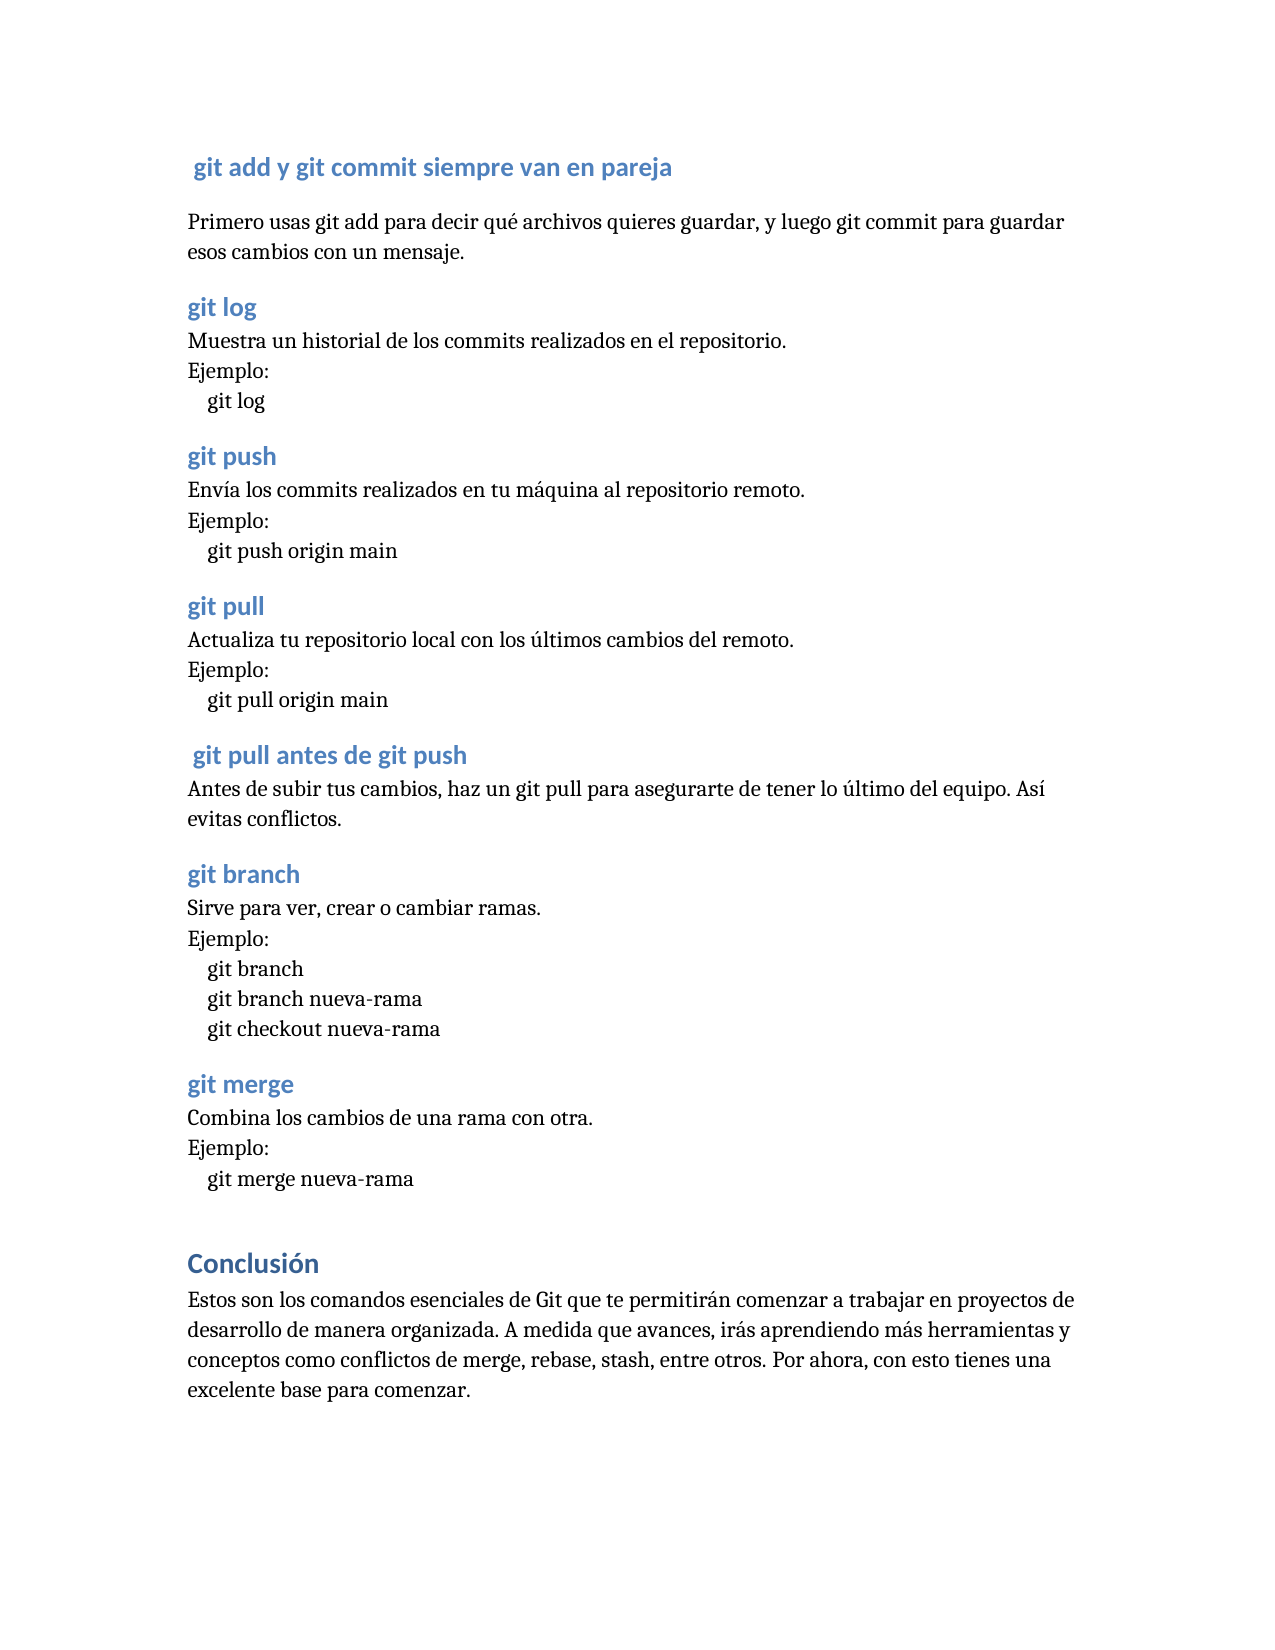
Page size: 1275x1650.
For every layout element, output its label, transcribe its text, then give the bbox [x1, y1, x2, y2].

subtitle git pull [187, 589, 1087, 622]
subtitle git pull antes de git push [187, 738, 1087, 771]
subtitle Primero usas git add para decir qué archivos quieres guardar, y luego git commit para guardar esos cambios con un mensaje. [187, 209, 1087, 265]
subtitle git branch [187, 857, 1087, 890]
text Estos son los comandos esenciales de Git que te permitirán comenzar a trabajar en proyectos de desarrollo de manera organizada. A medida que avances, irás aprendiendo más herramientas y conceptos como conflictos de merge, rebase, stash, entre otros. Por ahora, con esto tienes una excelente base para comenzar. [187, 1287, 1087, 1434]
text Sirve para ver, crear o cambiar ramas. Ejemplo: git branch git branch nueva-rama git checkout nueva-rama [187, 895, 1087, 1042]
text Combina los cambios de una rama con otra. Ejemplo: git merge nueva-rama [187, 1105, 1087, 1192]
subtitle Conclusión [187, 1246, 1087, 1281]
text Muestra un historial de los commits realizados en el repositorio. Ejemplo: git log [187, 328, 1087, 415]
subtitle git add y git commit siempre van en pareja [187, 150, 1087, 183]
subtitle git push [187, 439, 1087, 472]
text Actualiza tu repositorio local con los últimos cambios del remoto. Ejemplo: git pull origin main [187, 627, 1087, 713]
text Envía los commits realizados en tu máquina al repositorio remoto. Ejemplo: git push origin main [187, 477, 1087, 564]
subtitle git log [187, 290, 1087, 323]
subtitle git merge [187, 1067, 1087, 1100]
text Antes de subir tus cambios, haz un git pull para asegurarte de tener lo último del equipo. Así evitas conflictos. [187, 776, 1087, 833]
